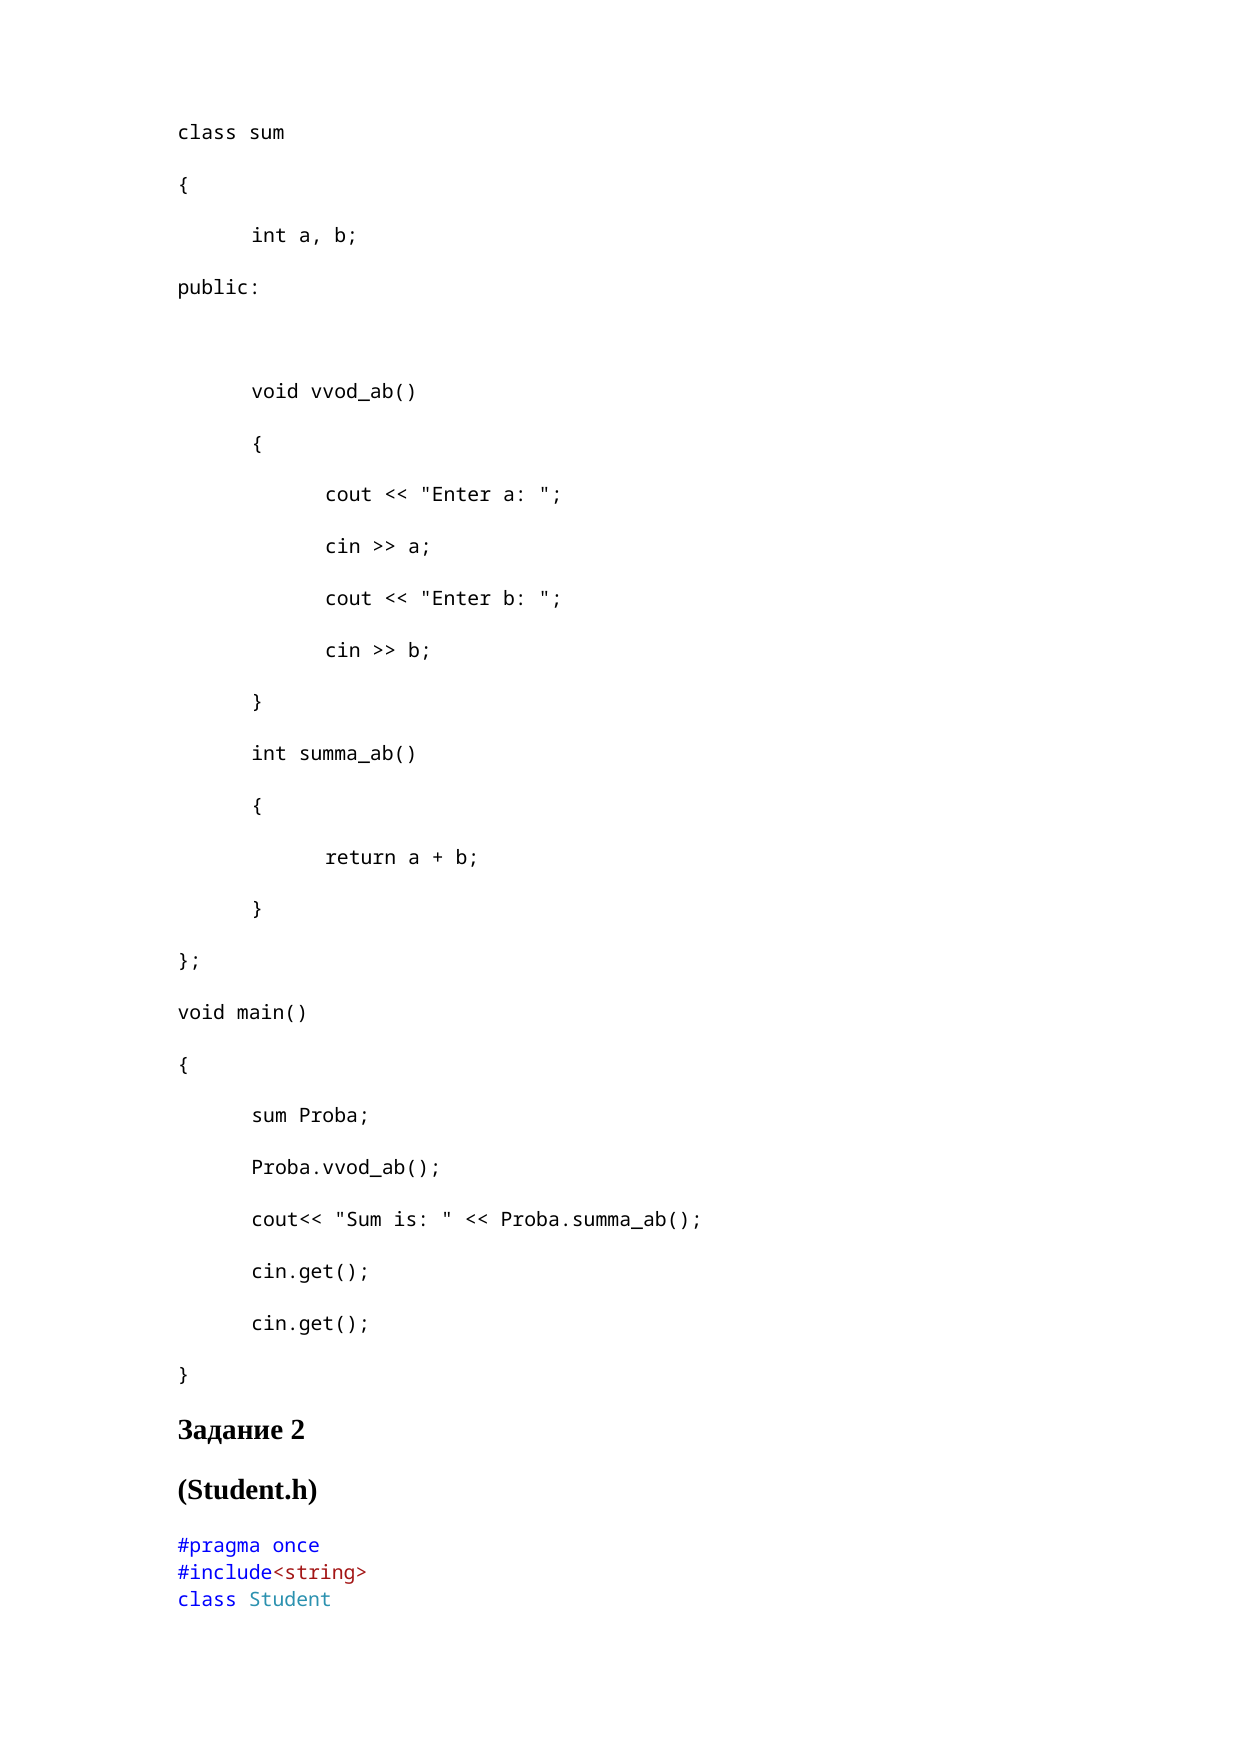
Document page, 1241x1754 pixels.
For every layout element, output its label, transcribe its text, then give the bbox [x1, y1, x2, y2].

text } [177, 688, 1152, 714]
text Задание 2 [177, 1412, 1152, 1446]
text class sum [177, 118, 1152, 145]
text cin.get(); [177, 1257, 1152, 1284]
text cout << "Enter b: "; [177, 584, 1152, 611]
text cout << "Enter a: "; [177, 481, 1152, 507]
text cin >> a; [177, 532, 1152, 559]
text } [177, 1361, 1152, 1388]
text sum Proba; [177, 1102, 1152, 1129]
text (Student.h) [177, 1472, 1152, 1505]
text Proba.vvod_ab(); [177, 1153, 1152, 1181]
text }; [177, 946, 1152, 973]
text cout<< "Sum is: " << Proba.summa_ab(); [177, 1205, 1152, 1232]
text #pragma once [177, 1531, 1152, 1558]
text public: [177, 273, 1152, 300]
text int a, b; [177, 222, 1152, 249]
text return a + b; [177, 843, 1152, 870]
text { [177, 429, 1152, 456]
text int summa_ab() [177, 739, 1152, 766]
text { [177, 1050, 1152, 1077]
text class Student [177, 1585, 1152, 1612]
text { [177, 791, 1152, 818]
text } [177, 895, 1152, 922]
text cin.get(); [177, 1309, 1152, 1336]
text void main() [177, 998, 1152, 1025]
text { [177, 170, 1152, 197]
text #include<string> [177, 1558, 1152, 1585]
text void vvod_ab() [177, 377, 1152, 404]
text cin >> b; [177, 636, 1152, 663]
